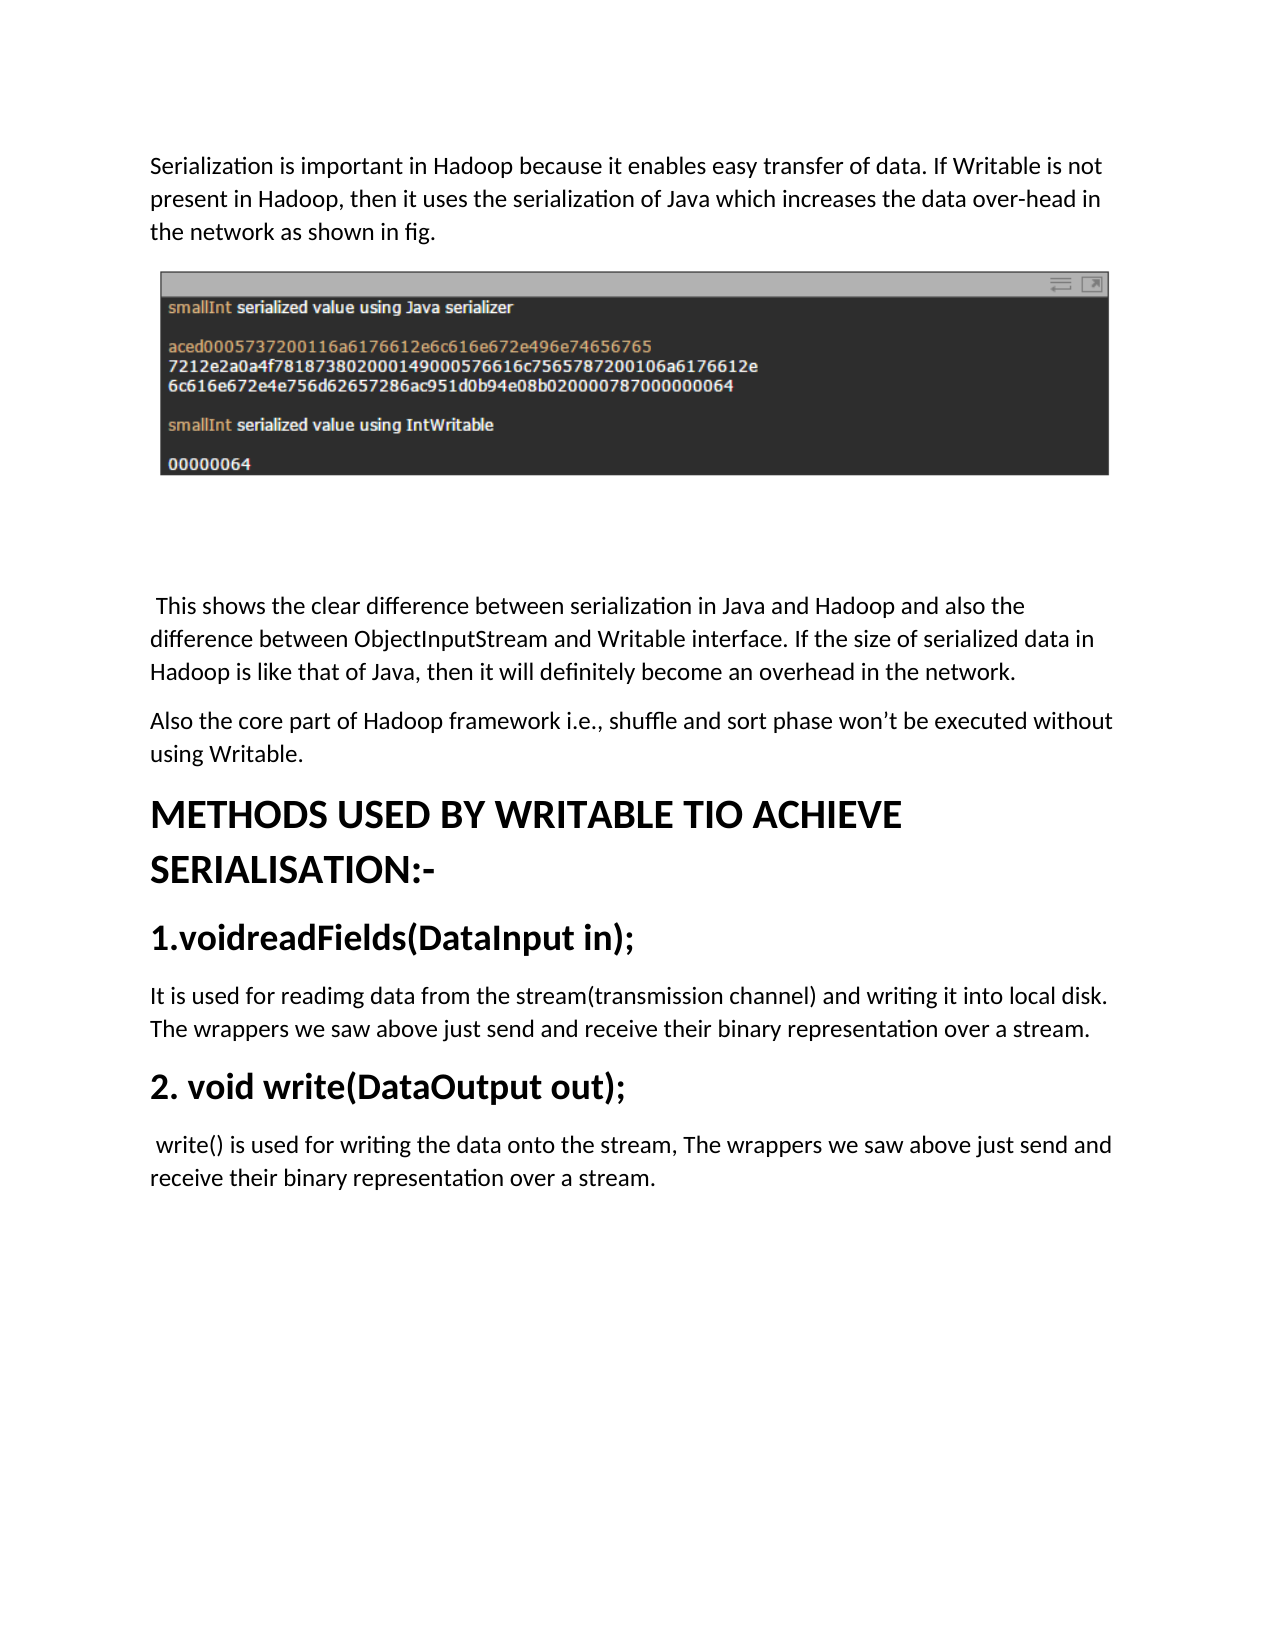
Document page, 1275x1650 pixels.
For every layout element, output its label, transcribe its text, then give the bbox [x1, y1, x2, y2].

text This shows the clear difference between serialization in Java and Hadoop and also the difference between ObjectInputStream and Writable interface. If the size of serialized data in Hadoop is like that of Java, then it will definitely become an overhead in the network. [150, 590, 1125, 686]
picture [150, 265, 1125, 478]
text 2. void write(DataOutput out); [150, 1063, 1125, 1109]
text Serialization is important in Hadoop because it enables easy transfer of data. If Writable is not present in Hadoop, then it uses the serialization of Java which increases the data over-head in the network as shown in fig. [150, 150, 1125, 246]
text It is used for readimg data from the stream(transmission channel) and writing it into local disk. The wrappers we saw above just send and receive their binary representation over a stream. [150, 980, 1125, 1044]
text 1.voidreadFields(DataInput in); [150, 914, 1125, 960]
text write() is used for writing the data onto the stream, The wrappers we saw above just send and receive their binary representation over a stream. [150, 1129, 1125, 1192]
text Also the core part of Hadoop framework i.e., shuffle and sort phase won’t be executed without using Writable. [150, 705, 1125, 769]
text METHODS USED BY WRITABLE TIO ACHIEVE SERIALISATION:- [150, 788, 1125, 893]
